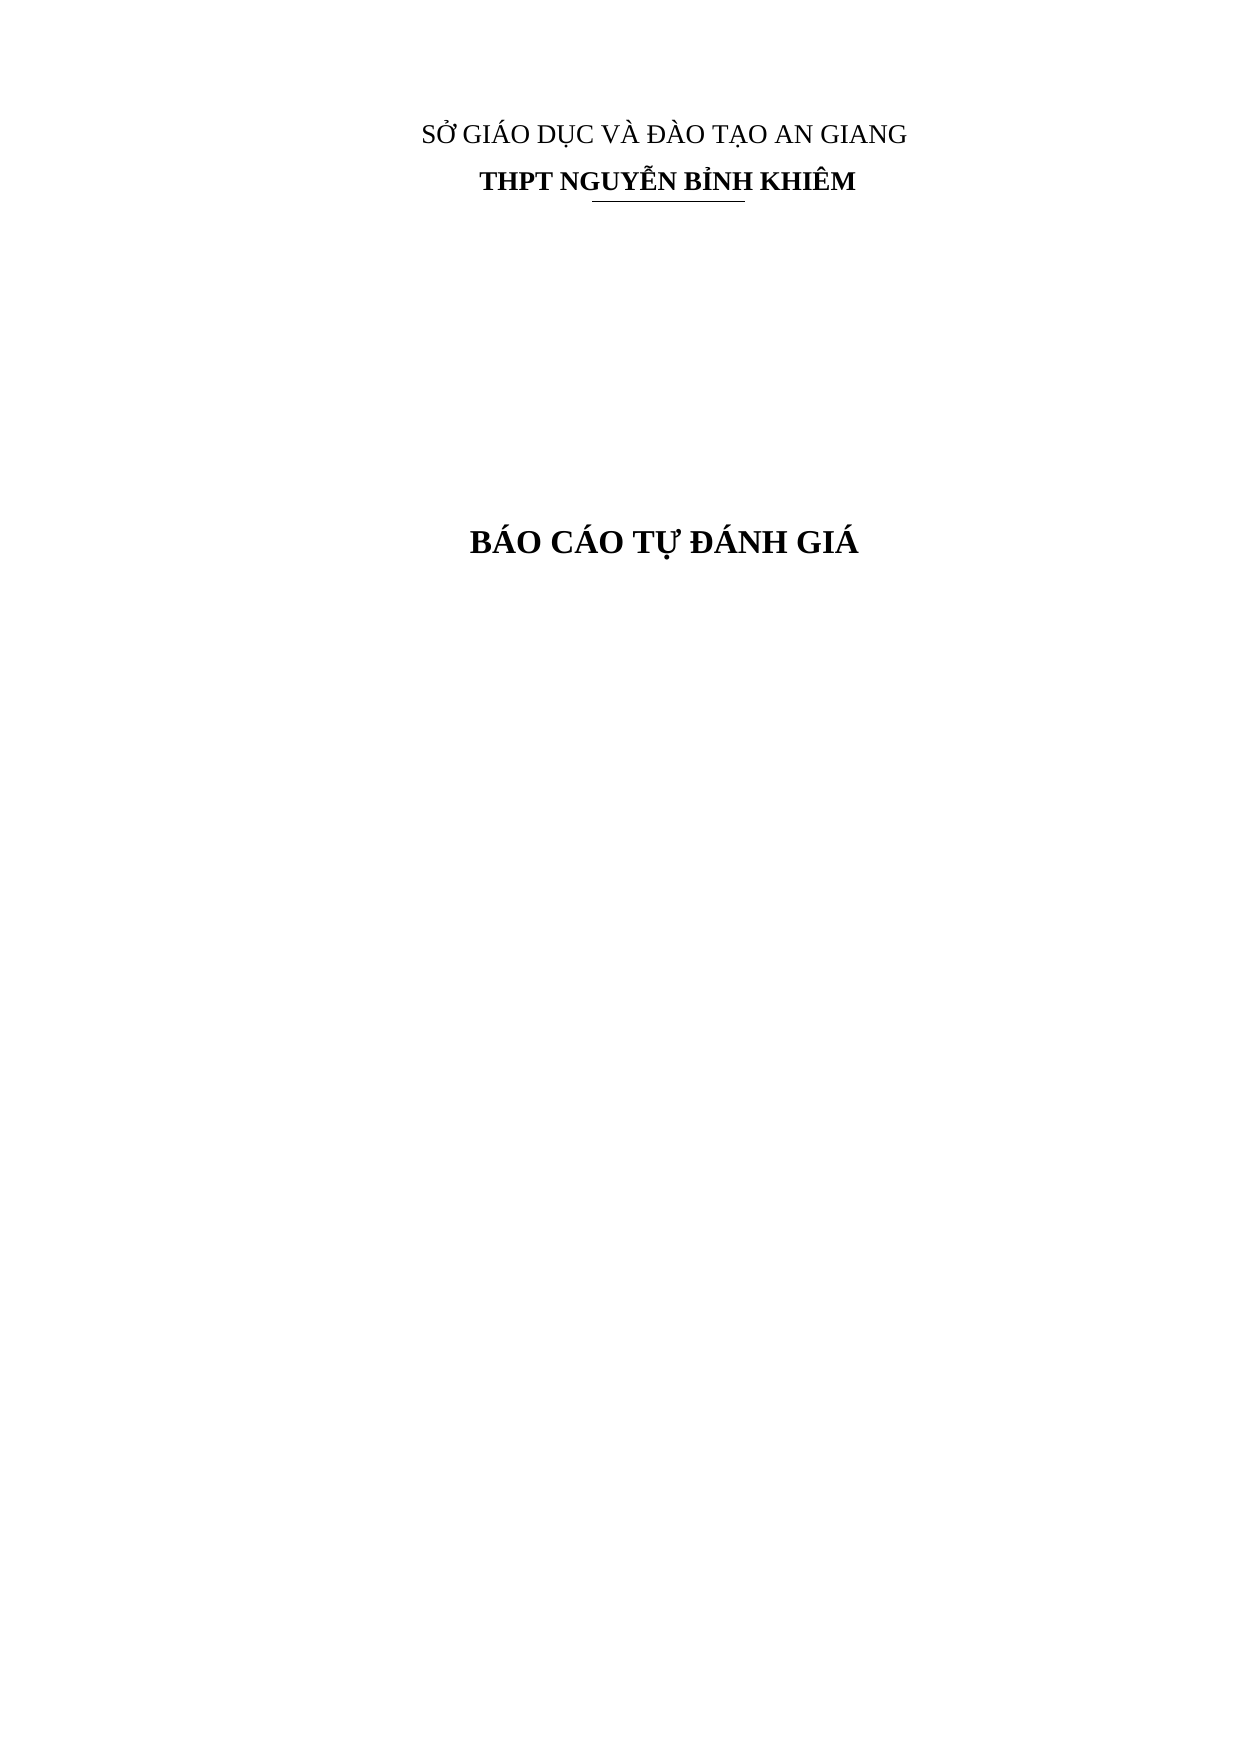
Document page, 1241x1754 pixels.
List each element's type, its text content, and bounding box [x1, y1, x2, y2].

text THPT NGUYỄN BỈNH KHIÊM [177, 165, 1152, 196]
text SỞ GIÁO DỤC VÀ ĐÀO TẠO AN GIANG [177, 118, 1152, 149]
text BÁO CÁO TỰ ĐÁNH GIÁ [177, 523, 1152, 561]
